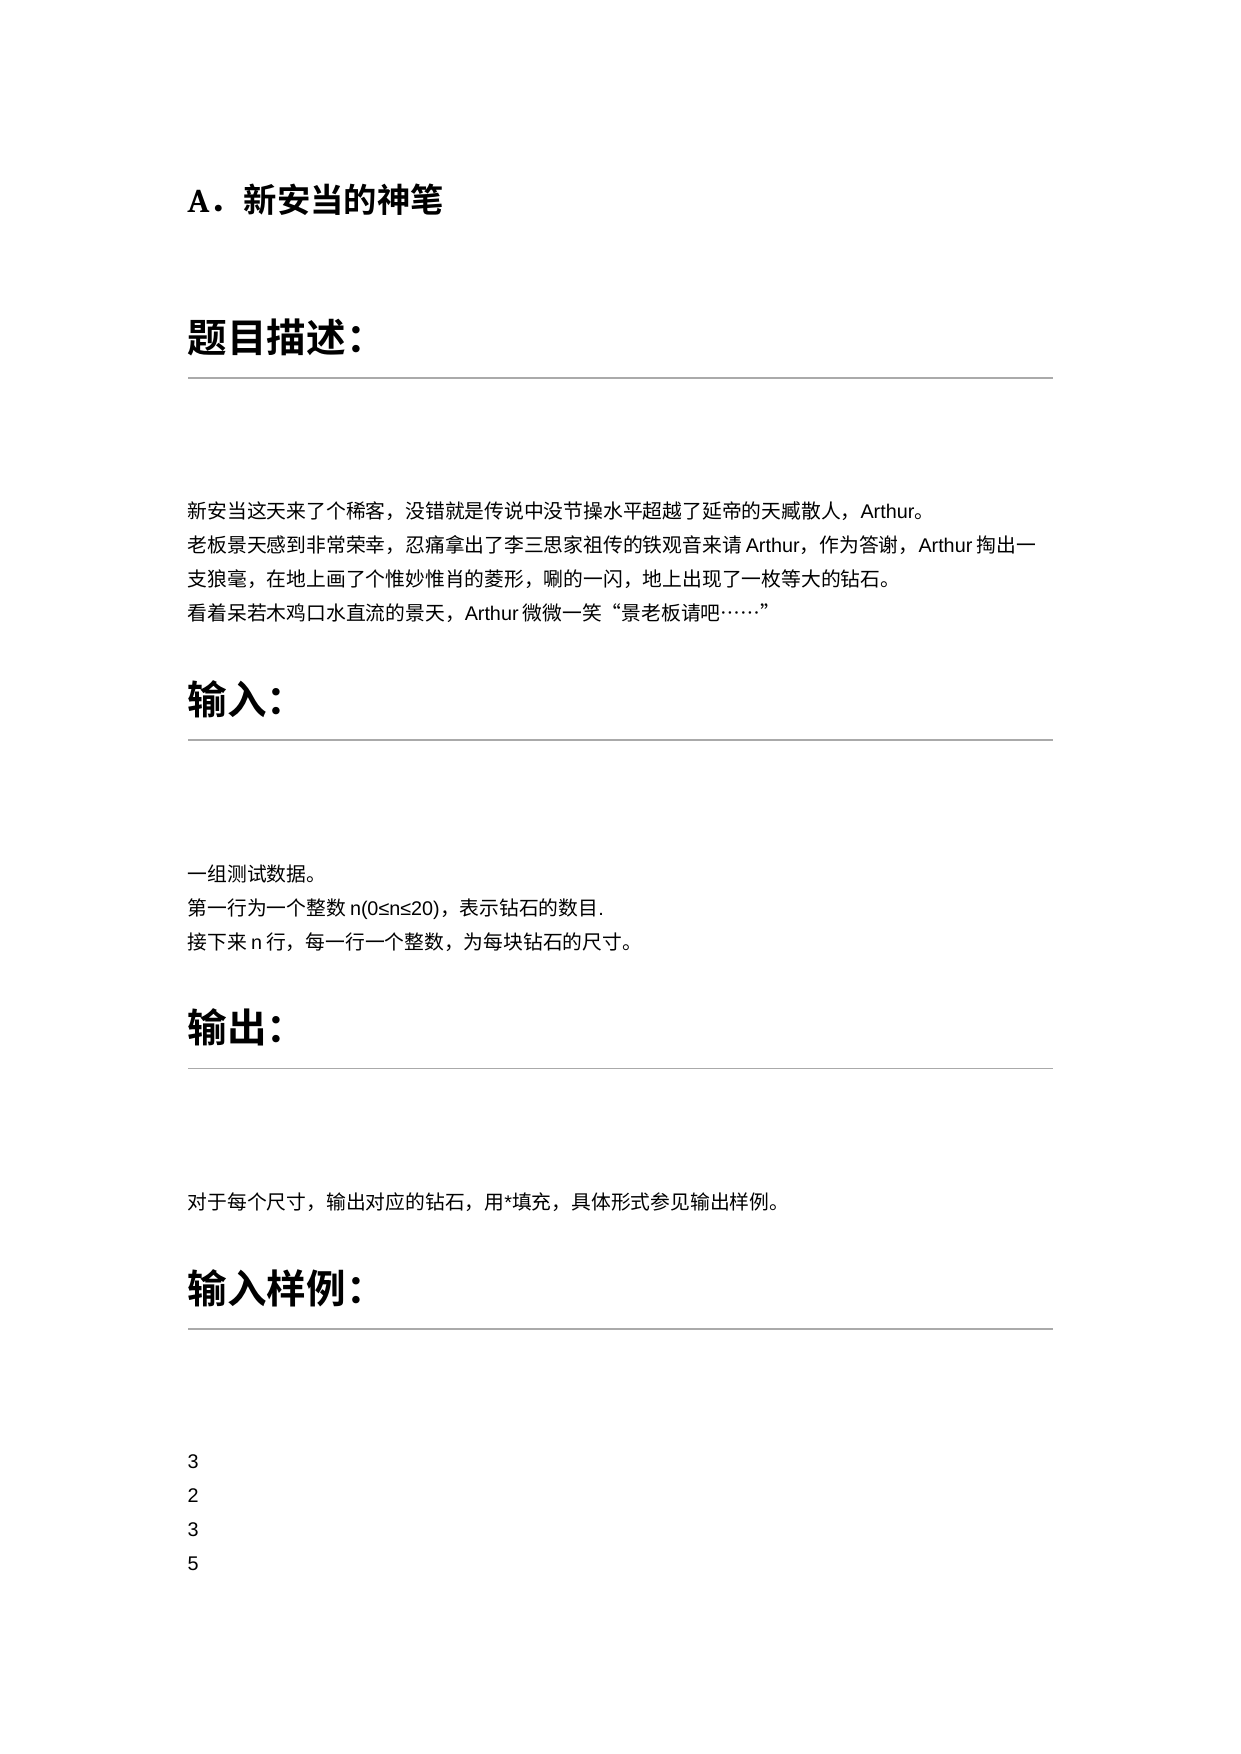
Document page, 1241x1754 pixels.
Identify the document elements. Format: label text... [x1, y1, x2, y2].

text 一组测试数据。 第一行为一个整数n(0≤n≤20)，表示钻石的数目. 接下来n行，每一行一个整数，为每块钻石的尺寸。 [187, 856, 1053, 957]
subtitle 输入： [187, 663, 1053, 741]
subtitle 新安当的神笔 [187, 164, 1053, 232]
subtitle 输入样例： [187, 1252, 1053, 1330]
subtitle 输出： [187, 991, 1053, 1069]
text 新安当这天来了个稀客，没错就是传说中没节操水平超越了延帝的天臧散人，Arthur。 老板景天感到非常荣幸，忍痛拿出了李三思家祖传的铁观音来请Arthur，作为答谢，Arthur掏出一支狼毫，在地上画了个惟妙惟肖的菱形，唰的一闪，地上出现了一枚等大的钻石。 看着呆若木鸡口水直流的景天，Arthur微微一笑“景老板请吧……” [187, 493, 1053, 629]
text 3 2 3 5 [187, 1444, 1053, 1580]
subtitle 题目描述： [187, 301, 1053, 379]
text 对于每个尺寸，输出对应的钻石，用*填充，具体形式参见输出样例。 [187, 1184, 1053, 1218]
